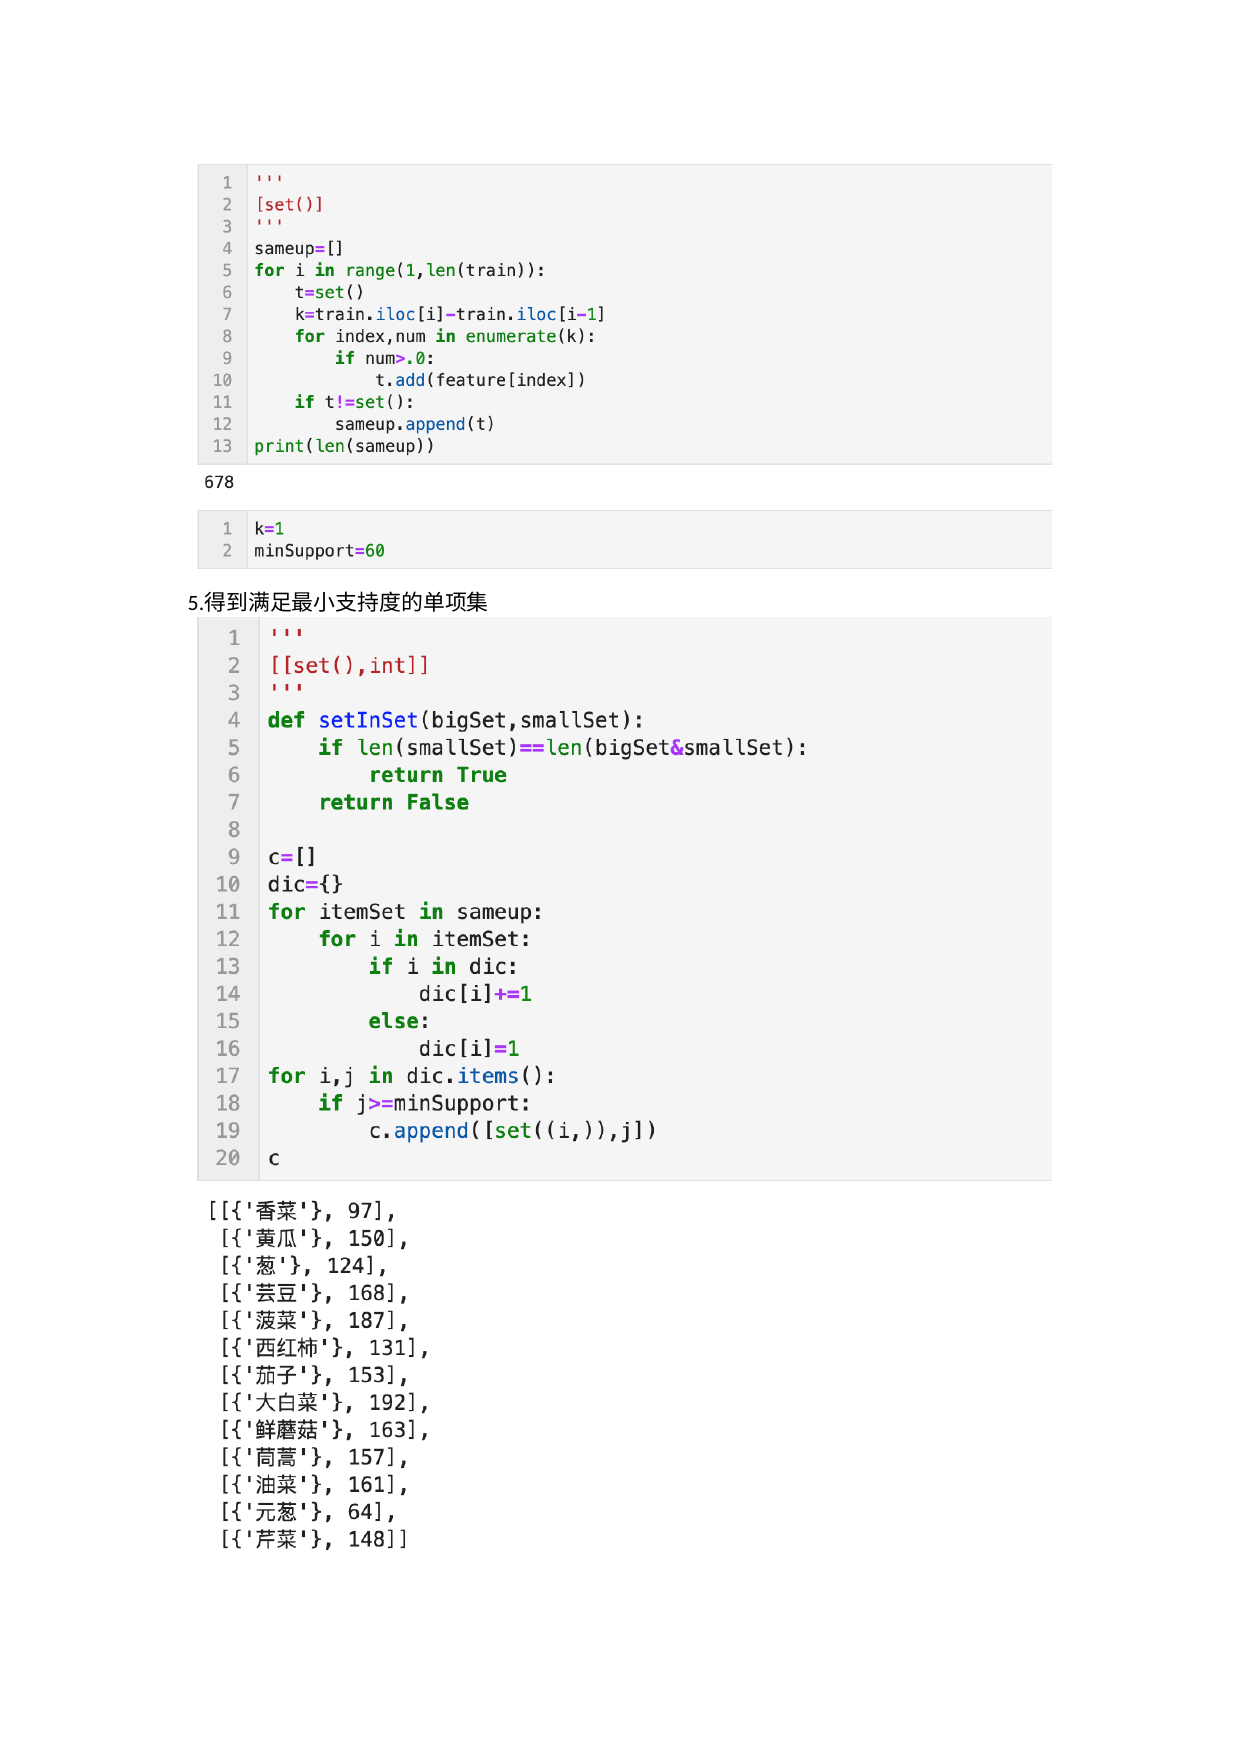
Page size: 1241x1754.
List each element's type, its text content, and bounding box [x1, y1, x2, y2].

picture [187, 162, 1053, 578]
text 5.得到满足最小支持度的单项集 [187, 584, 1053, 617]
picture [187, 617, 1052, 1559]
